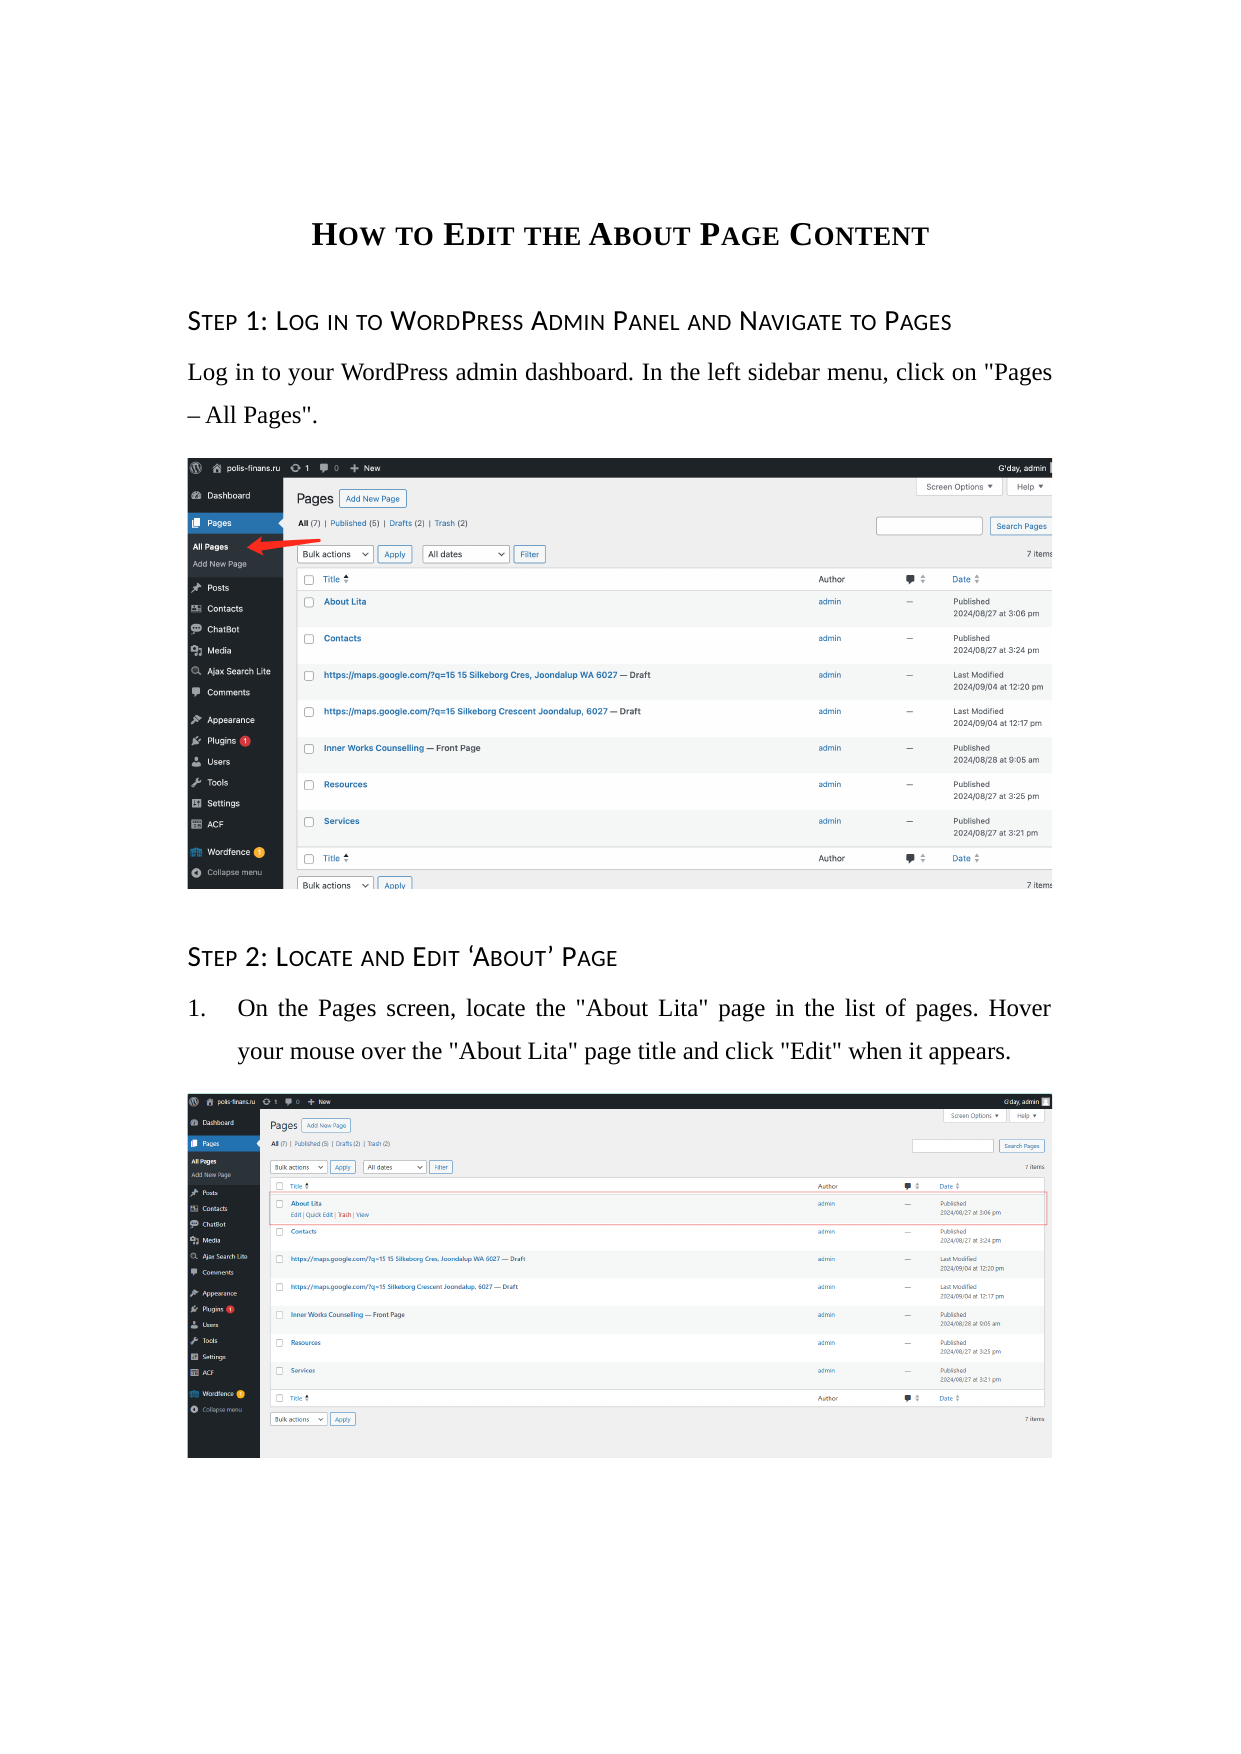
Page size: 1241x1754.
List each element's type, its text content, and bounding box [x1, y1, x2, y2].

picture [187, 458, 1053, 889]
subtitle Step 2: Locate and Edit ‘About’ Page [187, 937, 1053, 974]
list On the Pages screen, locate the "About Lita" page in the list of pages. Hover your mouse over the "About Lita" page title and click "Edit" when it appears. [187, 988, 1053, 1069]
text Log in to your WordPress admin dashboard. In the left sidebar menu, click on "Pages – All Pages". [187, 353, 1053, 433]
subtitle Step 1: Log in to WordPress Admin Panel and Navigate to Pages [187, 301, 1053, 339]
picture [187, 1093, 1053, 1458]
subtitle How to Edit the About Page Content [187, 196, 1053, 271]
